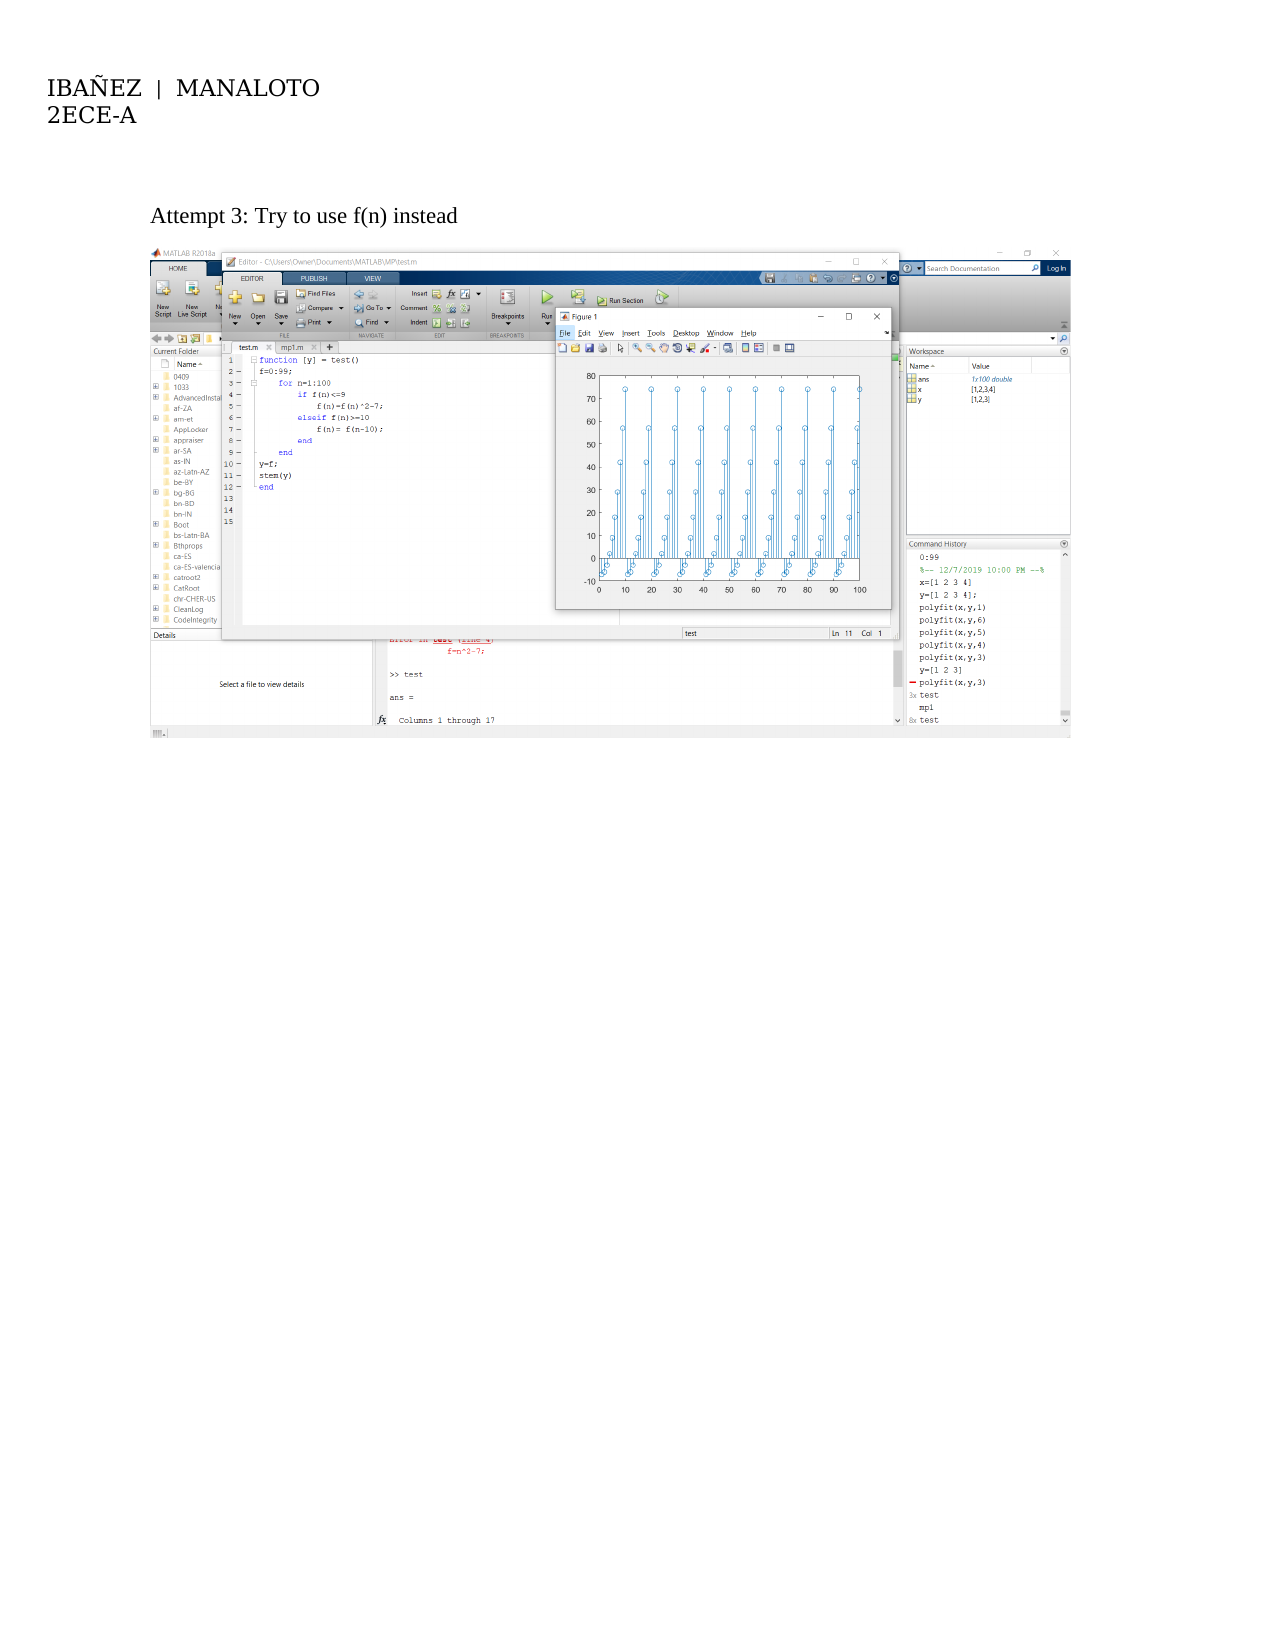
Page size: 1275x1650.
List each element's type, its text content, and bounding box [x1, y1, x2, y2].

text Attempt 3: Try to use f(n) instead [150, 202, 1125, 228]
picture [150, 247, 1071, 738]
